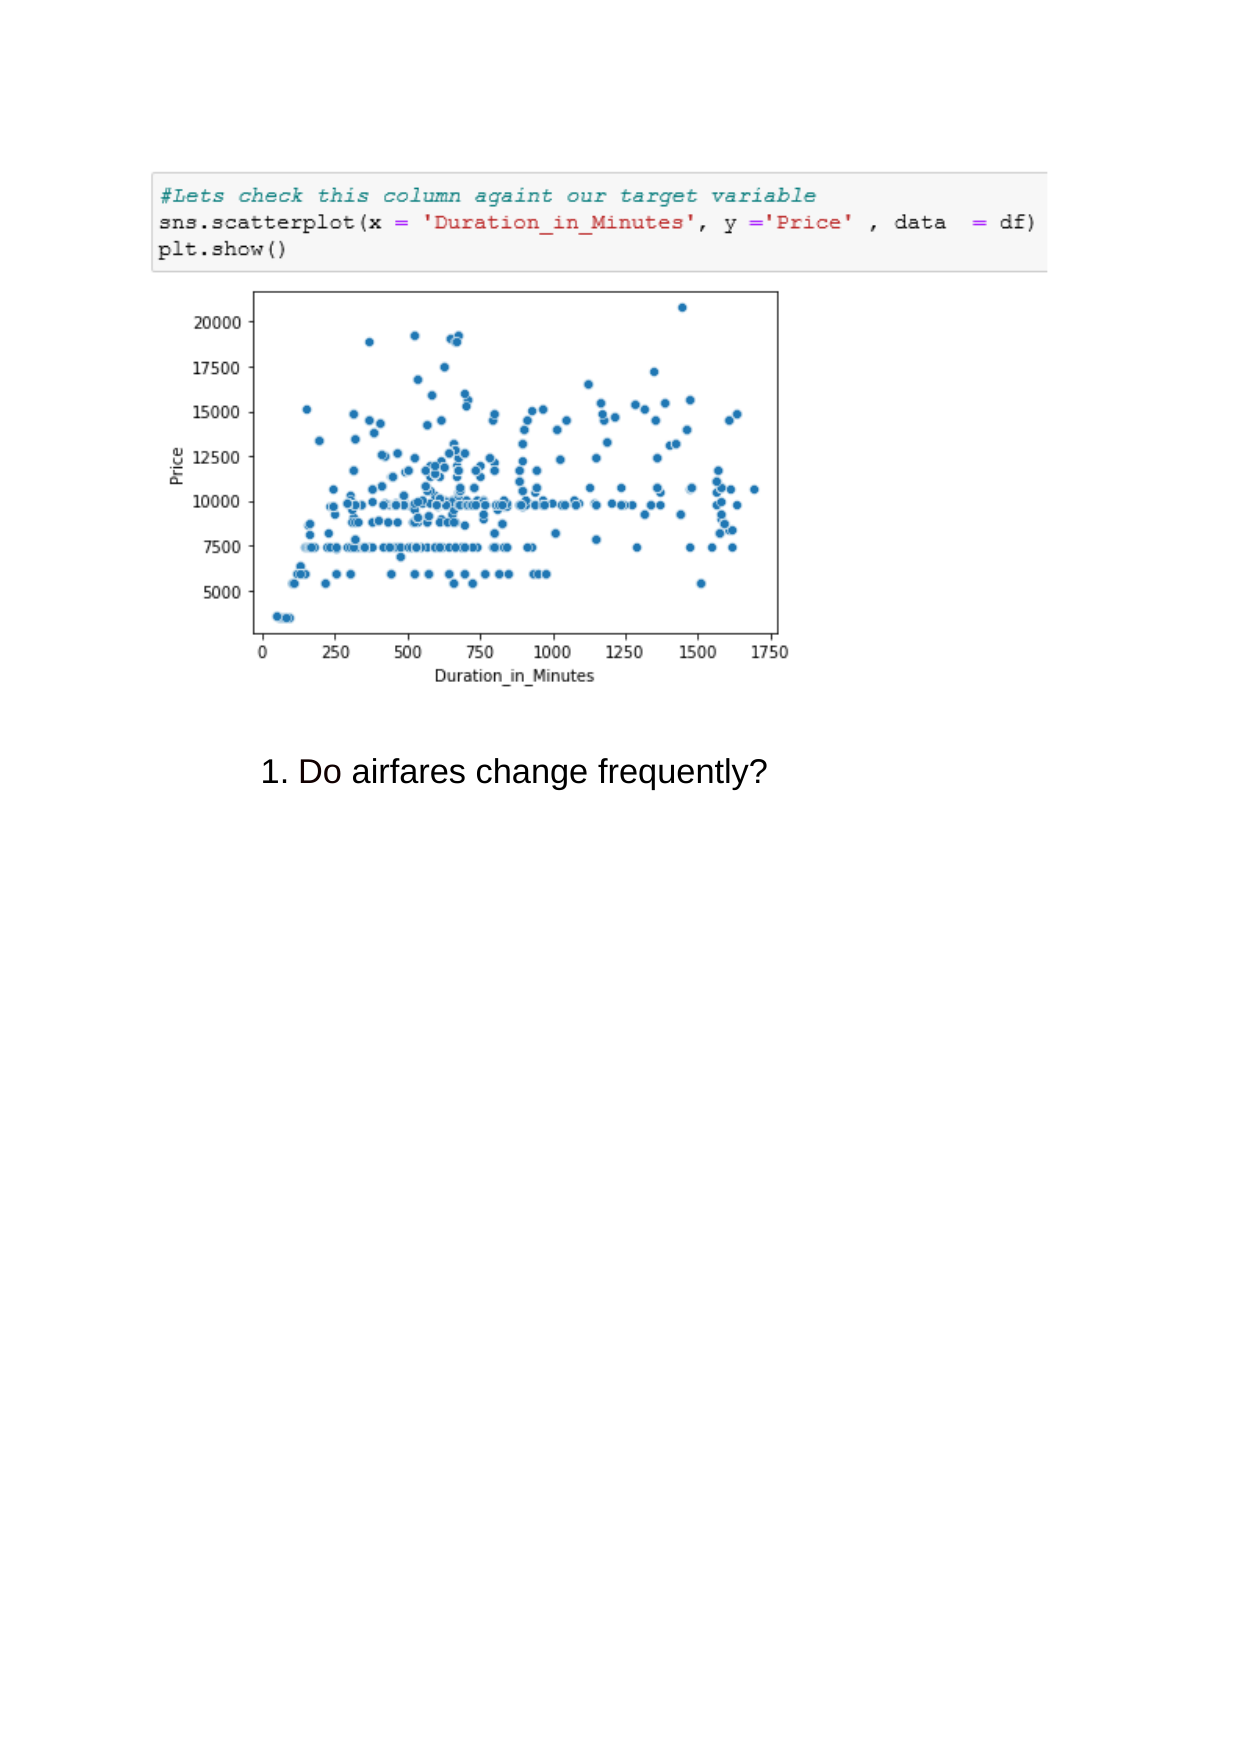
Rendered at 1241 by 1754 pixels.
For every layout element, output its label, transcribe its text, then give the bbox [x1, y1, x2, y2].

list Do airfares change frequently? [260, 751, 1213, 790]
picture [139, 167, 1048, 707]
